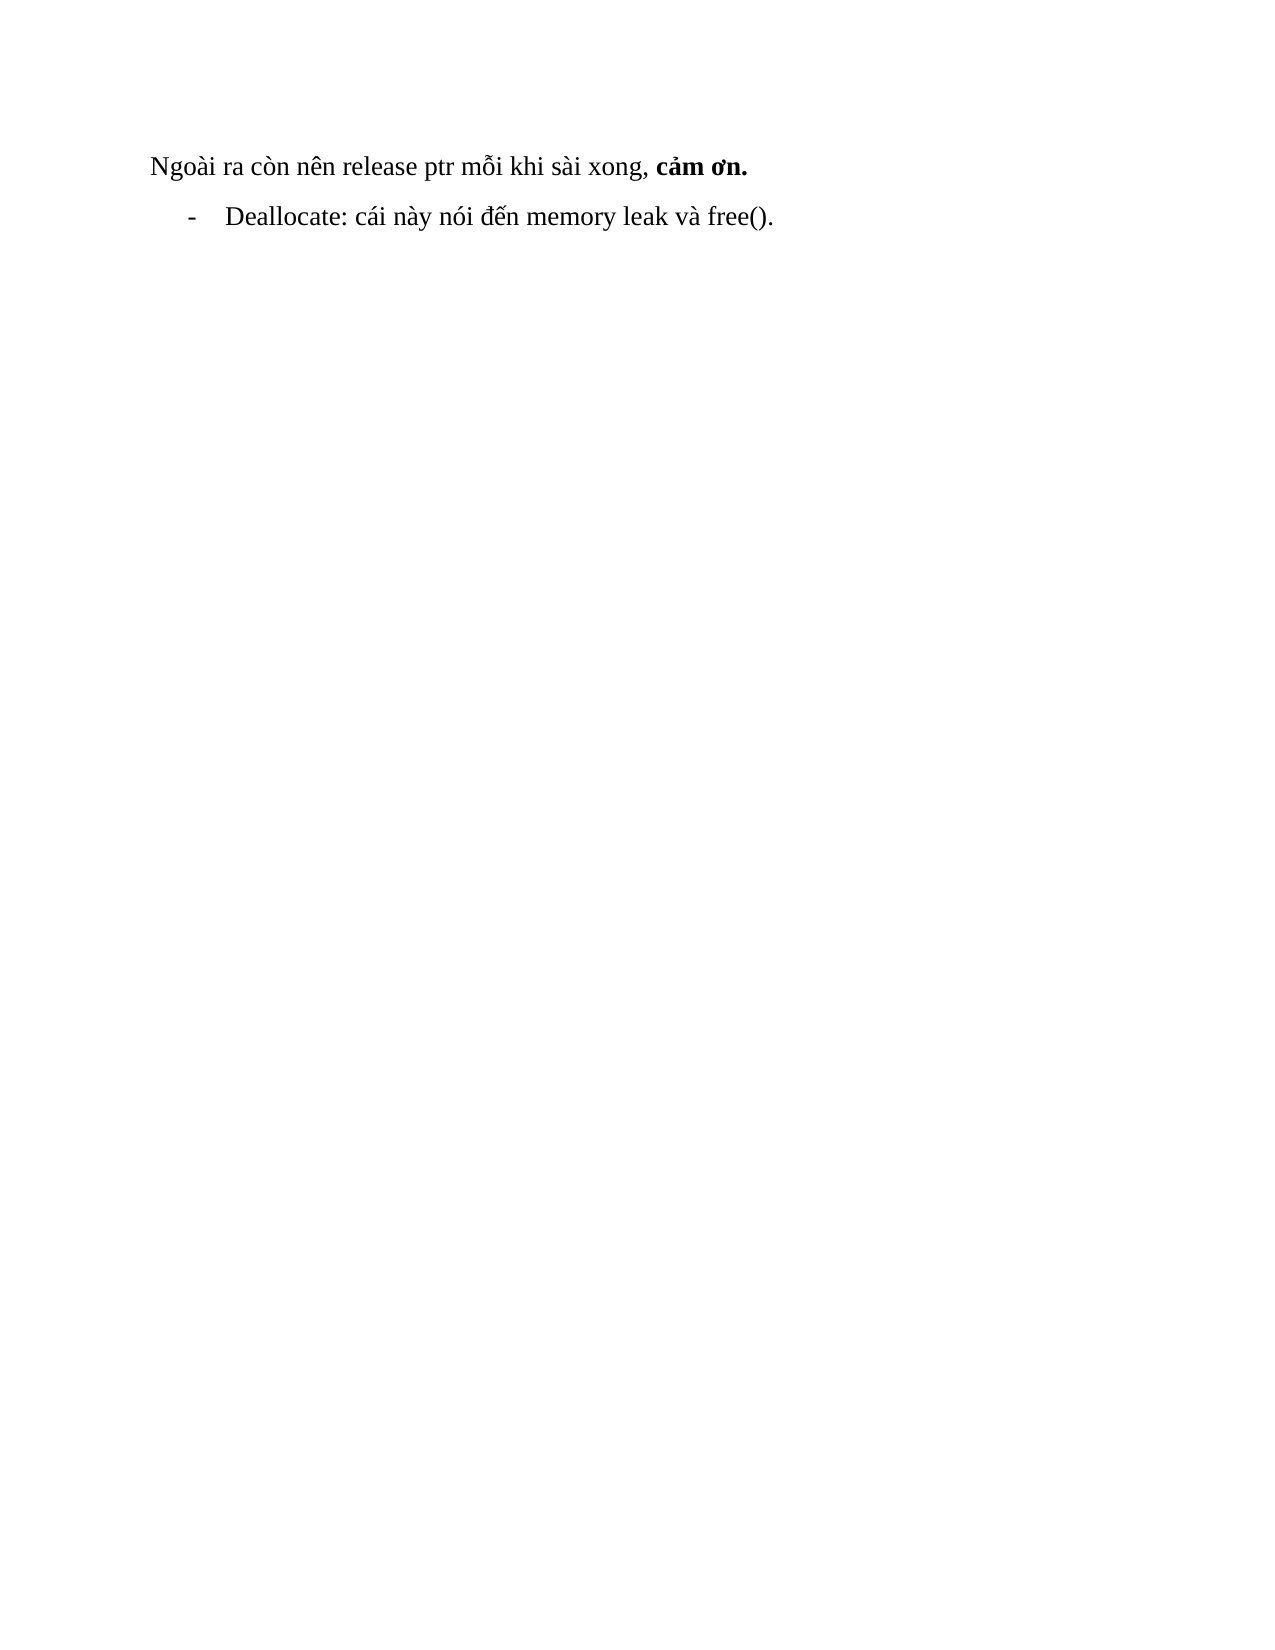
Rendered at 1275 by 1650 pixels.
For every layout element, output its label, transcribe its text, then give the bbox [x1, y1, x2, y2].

list Deallocate: cái này nói đến memory leak và free(). [187, 200, 1125, 231]
text Ngoài ra còn nên release ptr mỗi khi sài xong, cảm ơn. [150, 150, 1125, 181]
